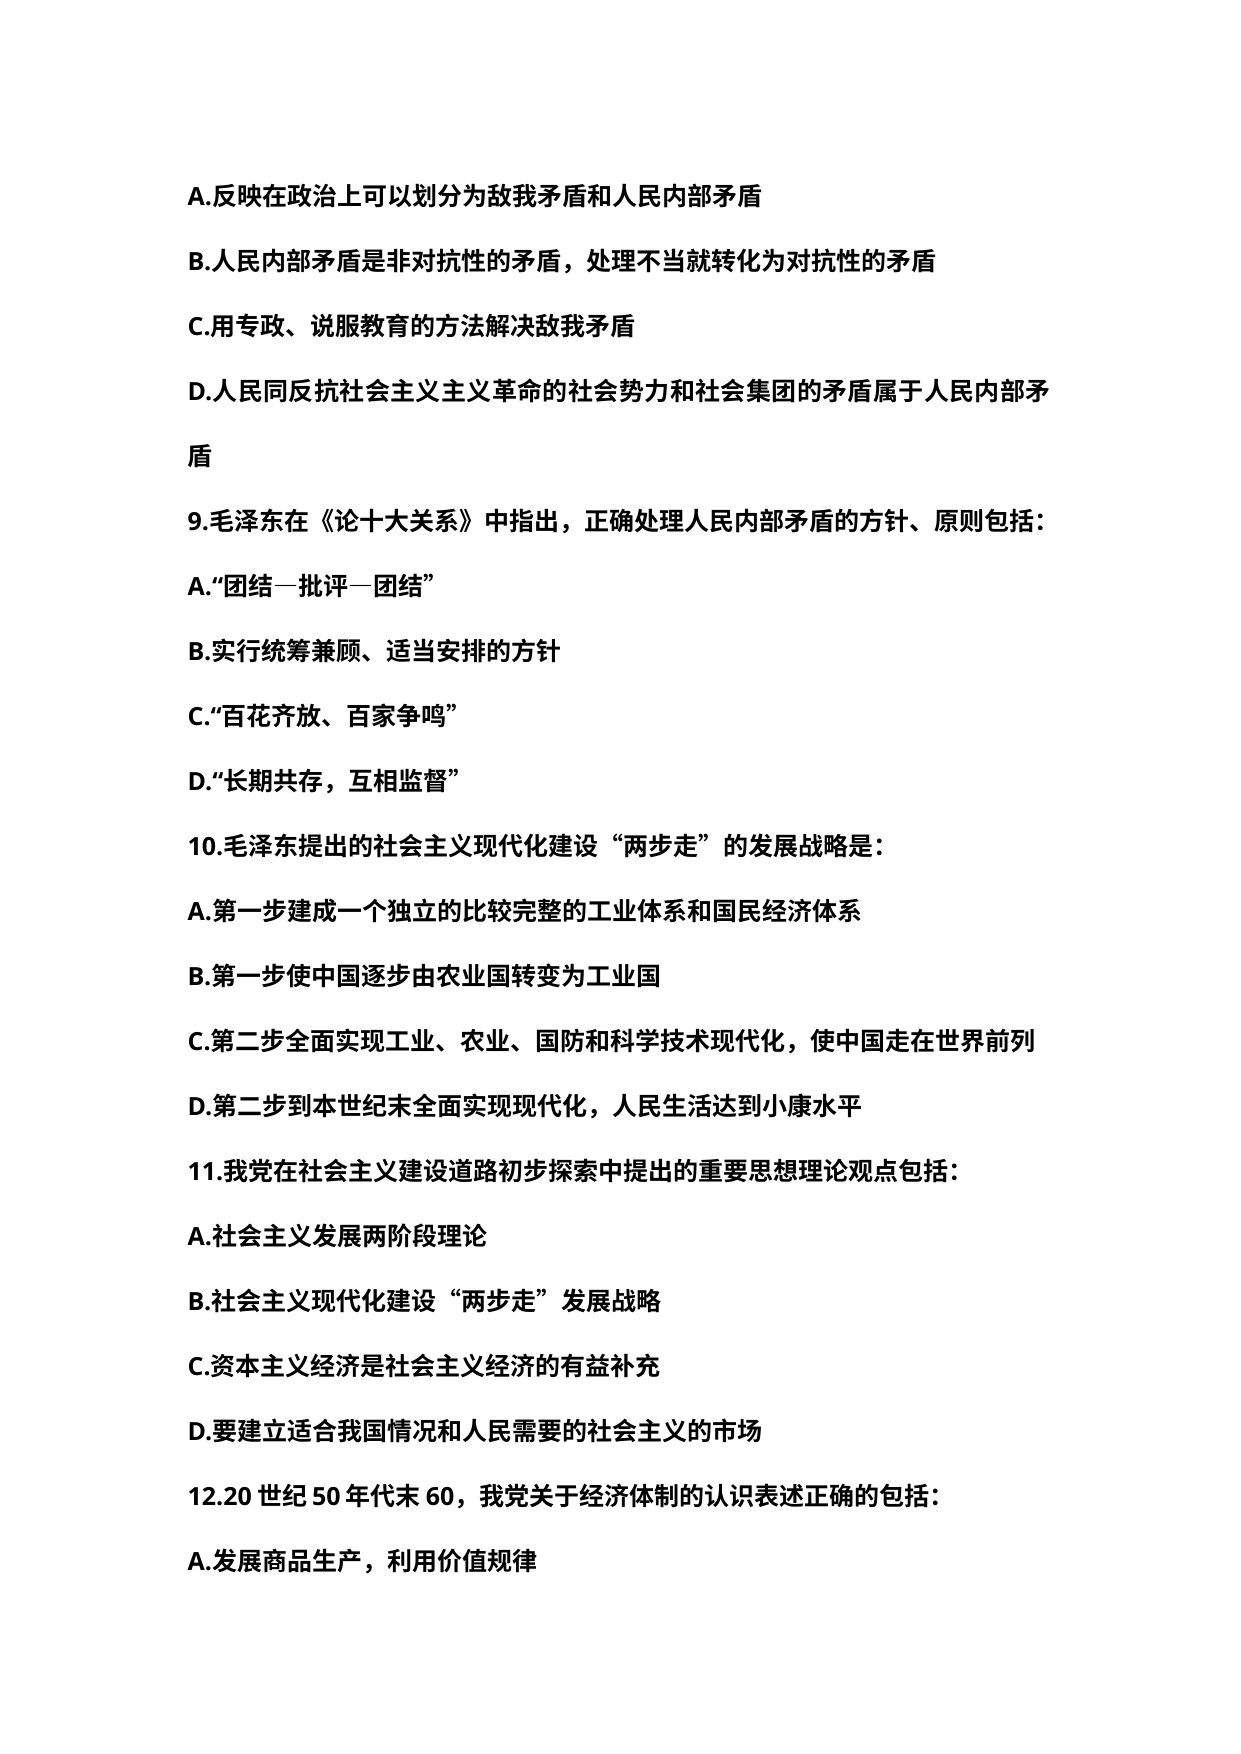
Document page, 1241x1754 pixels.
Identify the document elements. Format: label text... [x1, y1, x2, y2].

text A.发展商品生产，利用价值规律 [187, 1527, 1053, 1592]
text A.“团结—批评—团结” [187, 552, 1053, 617]
text D.人民同反抗社会主义主义革命的社会势力和社会集团的矛盾属于人民内部矛盾 [187, 357, 1053, 487]
text A.反映在政治上可以划分为敌我矛盾和人民内部矛盾 [187, 162, 1053, 227]
text A.第一步建成一个独立的比较完整的工业体系和国民经济体系 [187, 877, 1053, 942]
text 10.毛泽东提出的社会主义现代化建设“两步走”的发展战略是： [187, 812, 1053, 877]
text C.用专政、说服教育的方法解决敌我矛盾 [187, 292, 1053, 357]
text C.第二步全面实现工业、农业、国防和科学技术现代化，使中国走在世界前列 [187, 1007, 1053, 1072]
text B.第一步使中国逐步由农业国转变为工业国 [187, 942, 1053, 1007]
text D.“长期共存，互相监督” [187, 747, 1053, 812]
text A.社会主义发展两阶段理论 [187, 1202, 1053, 1267]
text B.人民内部矛盾是非对抗性的矛盾，处理不当就转化为对抗性的矛盾 [187, 227, 1053, 292]
text 11.我党在社会主义建设道路初步探索中提出的重要思想理论观点包括： [187, 1137, 1053, 1202]
text C.“百花齐放、百家争鸣” [187, 682, 1053, 747]
text 9.毛泽东在《论十大关系》中指出，正确处理人民内部矛盾的方针、原则包括： [187, 487, 1053, 552]
text 12.20世纪50年代末60，我党关于经济体制的认识表述正确的包括： [187, 1462, 1053, 1527]
text C.资本主义经济是社会主义经济的有益补充 [187, 1332, 1053, 1397]
text D.要建立适合我国情况和人民需要的社会主义的市场 [187, 1397, 1053, 1462]
text B.实行统筹兼顾、适当安排的方针 [187, 617, 1053, 682]
text D.第二步到本世纪末全面实现现代化，人民生活达到小康水平 [187, 1072, 1053, 1137]
text B.社会主义现代化建设“两步走”发展战略 [187, 1267, 1053, 1332]
